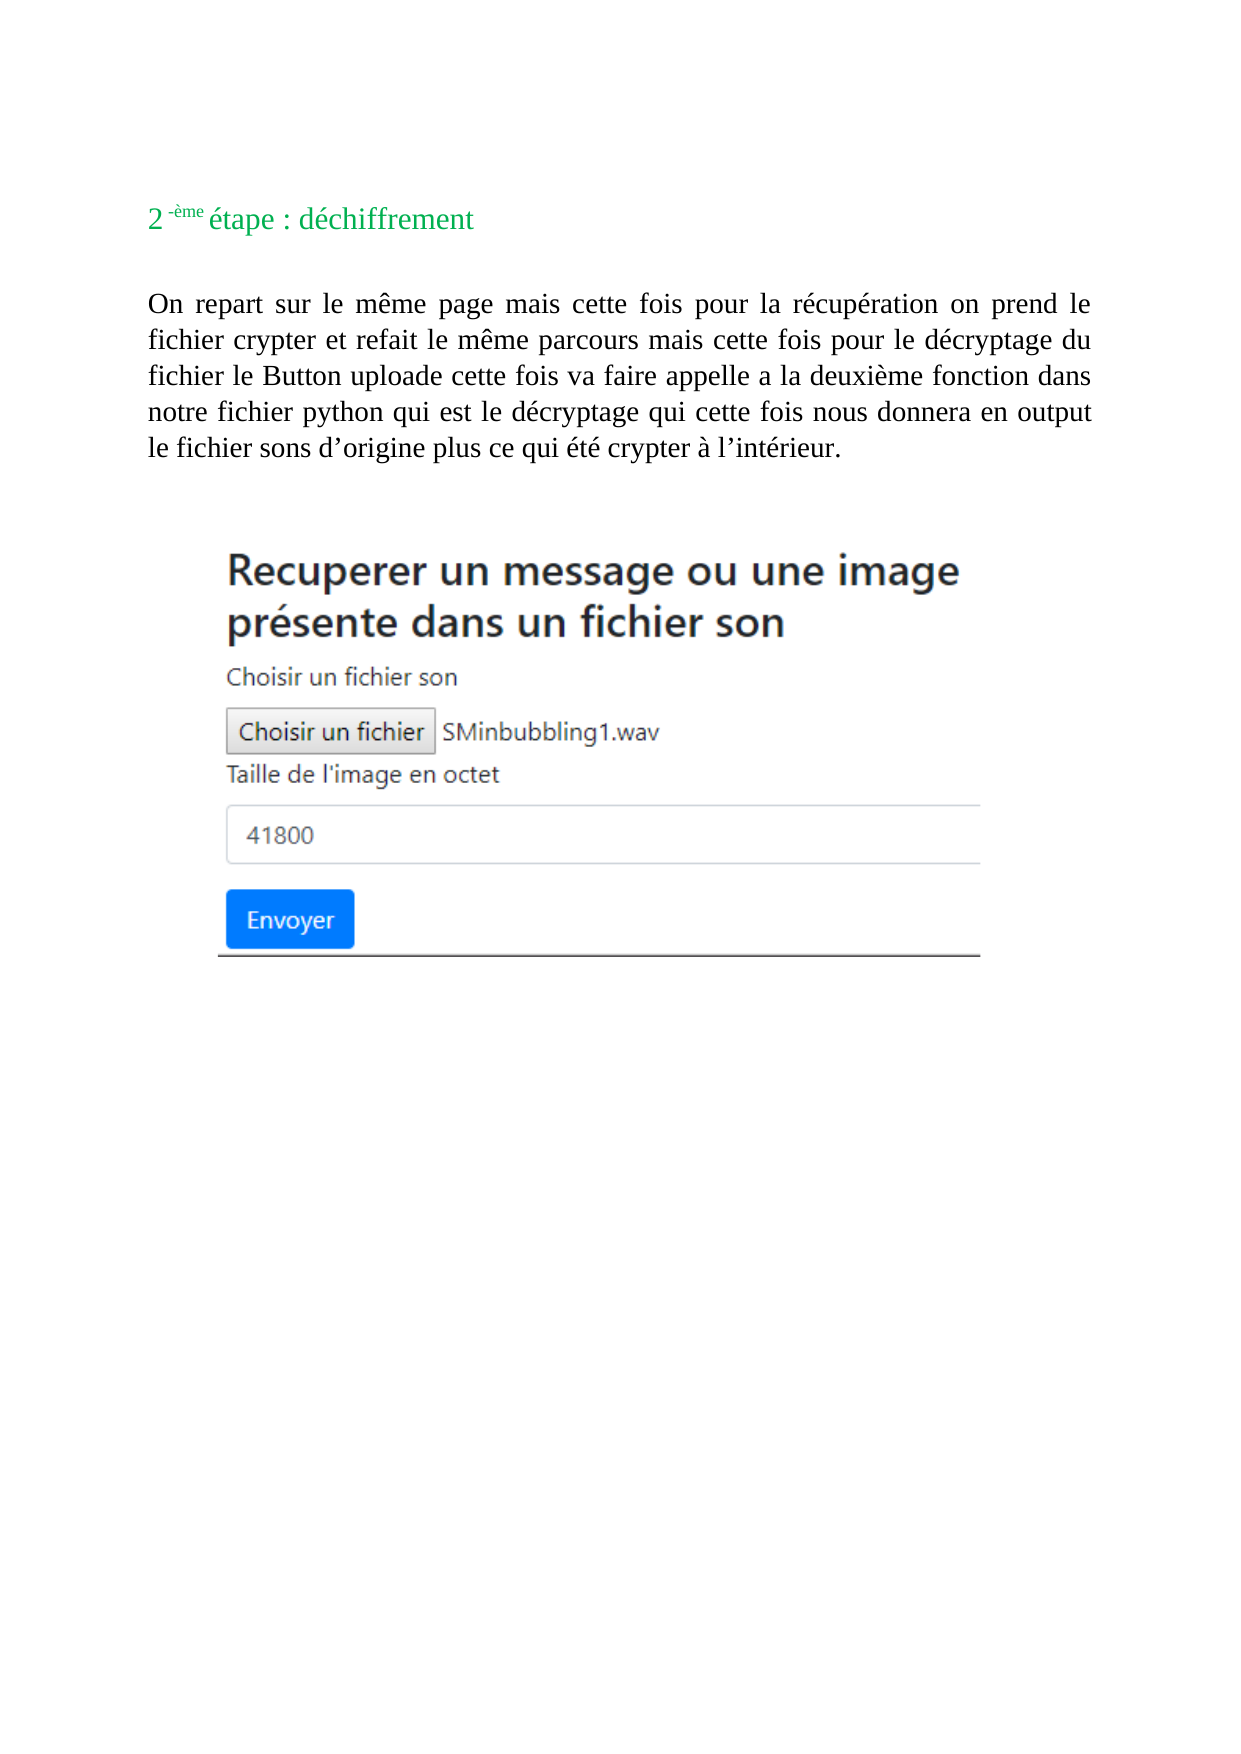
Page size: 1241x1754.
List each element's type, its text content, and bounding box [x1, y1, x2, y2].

subtitle 2 -ème étape : déchiffrement [148, 200, 1093, 236]
text On repart sur le même page mais cette fois pour la récupération on prend le fichier crypter et refait le même parcours mais cette fois pour le décryptage du fichier le Button uploade cette fois va faire appelle a la deuxième fonction dans notre fichier python qui est le décryptage qui cette fois nous donnera en output le fichier sons d’origine plus ce qui été crypter à l’intérieur. [148, 286, 1093, 464]
picture [217, 540, 981, 957]
